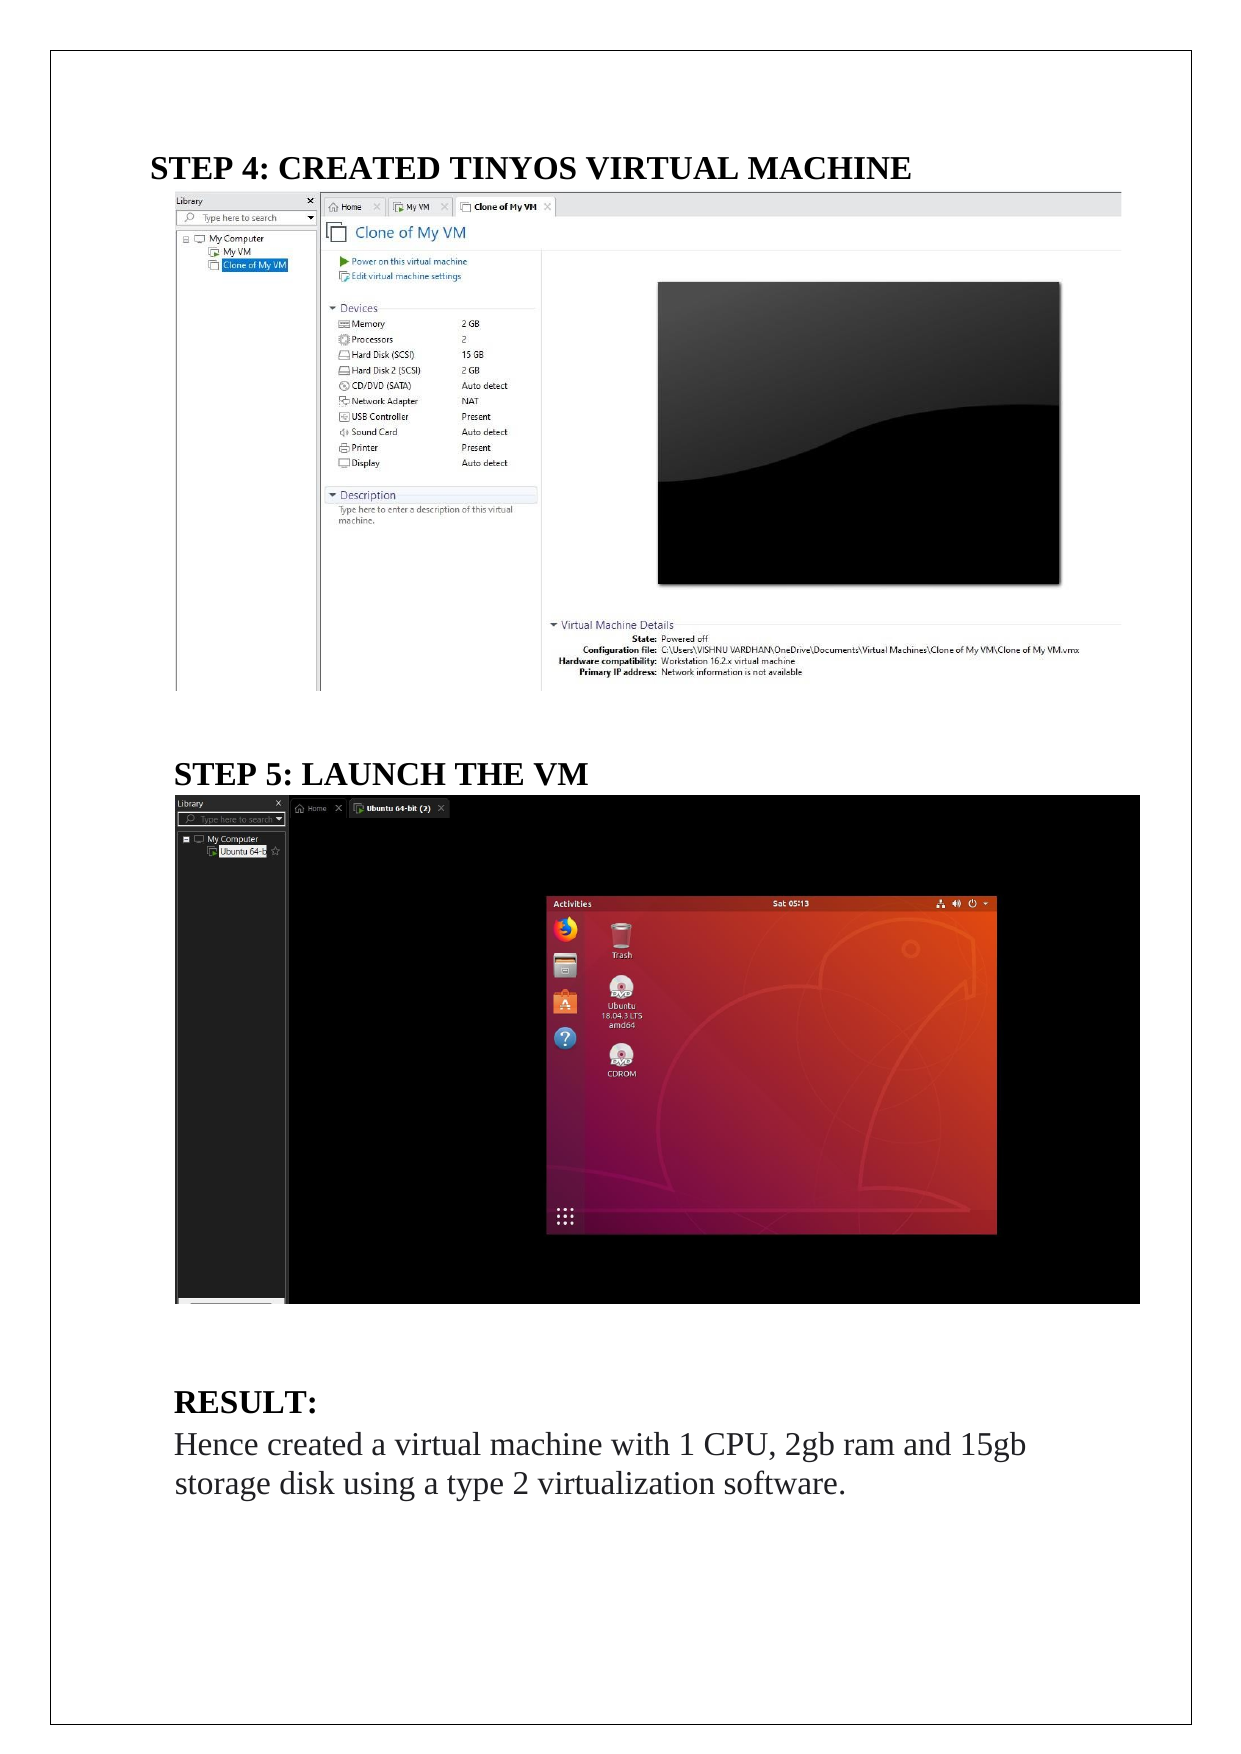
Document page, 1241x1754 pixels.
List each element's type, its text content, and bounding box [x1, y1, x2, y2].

subtitle RESULT: [173, 1382, 1159, 1421]
subtitle STEP 4: CREATED TINYOS VIRTUAL MACHINE [150, 148, 1159, 186]
picture [175, 795, 1140, 1304]
picture [175, 189, 1122, 691]
text STEP 5: LAUNCH THE VM [173, 754, 1159, 792]
text Hence created a virtual machine with 1 CPU, 2gb ram and 15gb storage disk using a type 2 virtualization software. [173, 1424, 1028, 1502]
